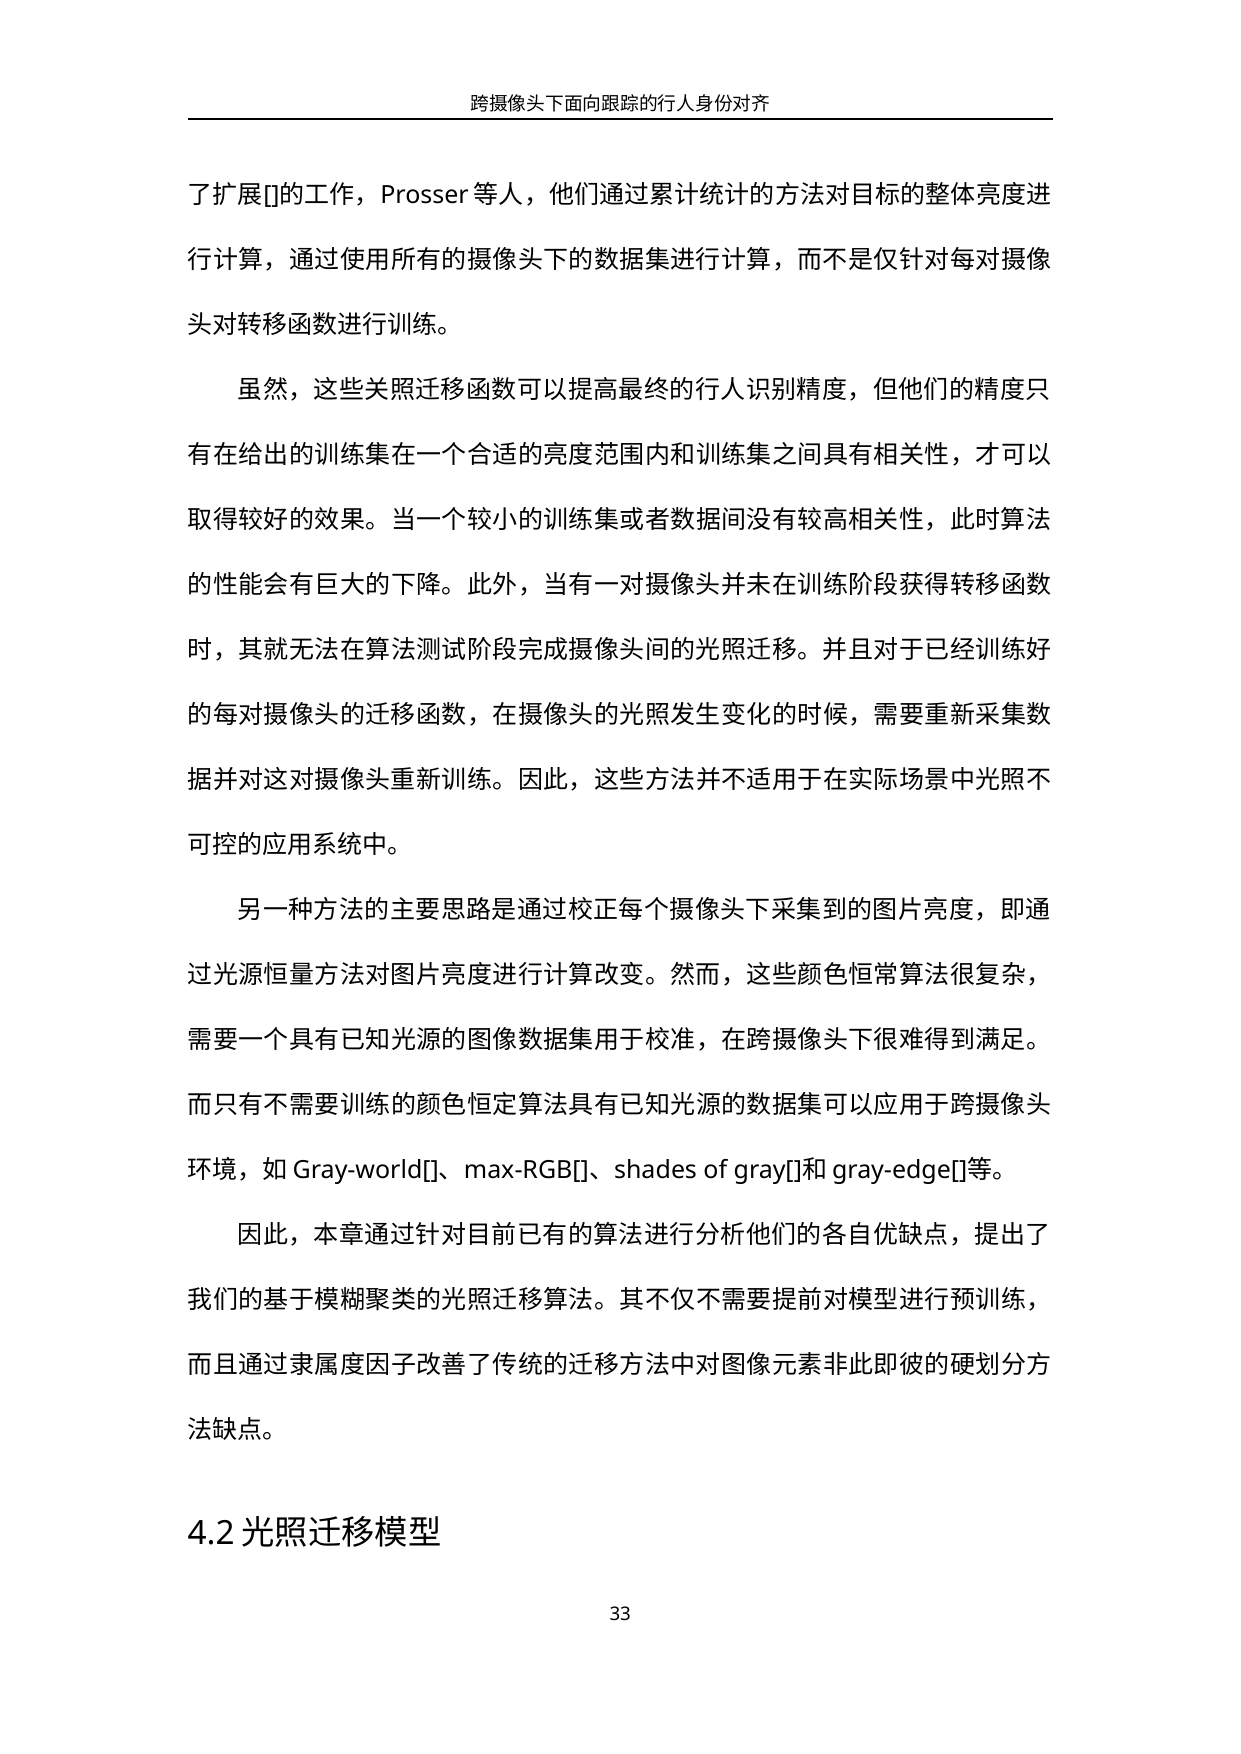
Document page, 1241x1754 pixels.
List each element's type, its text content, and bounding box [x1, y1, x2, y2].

text 另一种方法的主要思路是通过校正每个摄像头下采集到的图片亮度，即通过光源恒量方法对图片亮度进行计算改变。然而，这些颜色恒常算法很复杂，需要一个具有已知光源的图像数据集用于校准，在跨摄像头下很难得到满足。而只有不需要训练的颜色恒定算法具有已知光源的数据集可以应用于跨摄像头环境，如Gray-world[]、max-RGB[]、shades of gray[]和gray-edge[]等。 [187, 875, 1053, 1200]
subtitle 4.2光照迁移模型 [187, 1497, 1053, 1562]
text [187, 160, 1053, 355]
text 因此，本章通过针对目前已有的算法进行分析他们的各自优缺点，提出了我们的基于模糊聚类的光照迁移算法。其不仅不需要提前对模型进行预训练，而且通过隶属度因子改善了传统的迁移方法中对图像元素非此即彼的硬划分方法缺点。 [187, 1200, 1053, 1460]
text 虽然，这些关照迁移函数可以提高最终的行人识别精度，但他们的精度只有在给出的训练集在一个合适的亮度范围内和训练集之间具有相关性，才可以取得较好的效果。当一个较小的训练集或者数据间没有较高相关性，此时算法的性能会有巨大的下降。此外，当有一对摄像头并未在训练阶段获得转移函数时，其就无法在算法测试阶段完成摄像头间的光照迁移。并且对于已经训练好的每对摄像头的迁移函数，在摄像头的光照发生变化的时候，需要重新采集数据并对这对摄像头重新训练。因此，这些方法并不适用于在实际场景中光照不可控的应用系统中。 [187, 355, 1053, 875]
